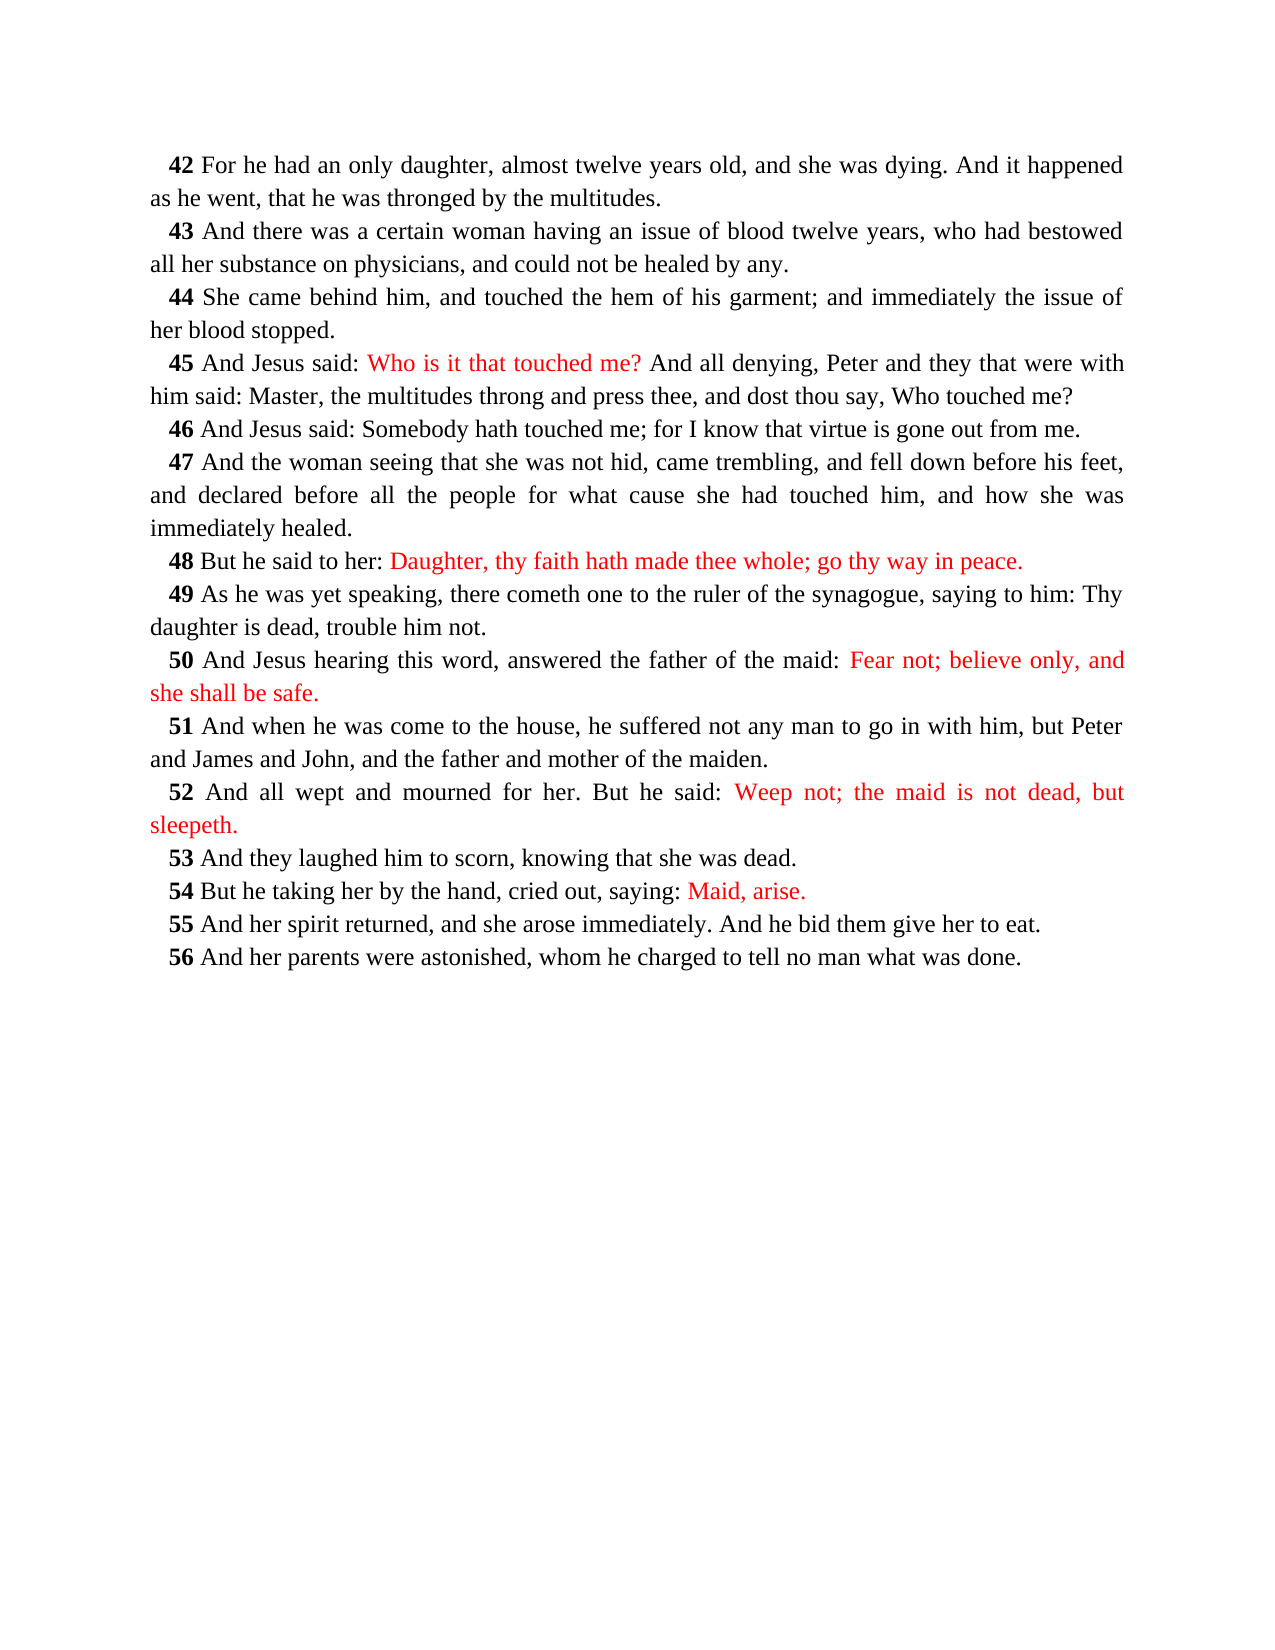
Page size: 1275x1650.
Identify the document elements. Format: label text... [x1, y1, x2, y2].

text 45 And Jesus said: Who is it that touched me? And all denying, Peter and they that were with him said: Master, the multitudes throng and press thee, and dost thou say, Who touched me? [150, 348, 1125, 410]
text 43 And there was a certain woman having an issue of blood twelve years, who had bestowed all her substance on physicians, and could not be healed by any. [150, 216, 1125, 278]
text 47 And the woman seeing that she was not hid, came trembling, and fell down before his feet, and declared before all the people for what cause she had touched him, and how she was immediately healed. [150, 447, 1125, 542]
text 42 For he had an only daughter, almost twelve years old, and she was dying. And it happened as he went, that he was thronged by the multitudes. [150, 150, 1125, 212]
text 55 And her spirit returned, and she arose immediately. And he bid them give her to eat. [150, 909, 1125, 938]
text 56 And her parents were astonished, whom he charged to tell no man what was done. [150, 942, 1125, 971]
text 53 And they laughed him to scorn, knowing that she was dead. [150, 843, 1125, 872]
text 48 But he said to her: Daughter, thy faith hath made thee whole; go thy way in peace. [150, 546, 1125, 575]
text 51 And when he was come to the house, he suffered not any man to go in with him, but Peter and James and John, and the father and mother of the maiden. [150, 711, 1125, 773]
text 46 And Jesus said: Somebody hath touched me; for I know that virtue is gone out from me. [150, 414, 1125, 443]
text 50 And Jesus hearing this word, answered the father of the maid: Fear not; believe only, and she shall be safe. [150, 645, 1125, 707]
text 49 As he was yet speaking, there cometh one to the ruler of the synagogue, saying to him: Thy daughter is dead, trouble him not. [150, 579, 1125, 641]
text 52 And all wept and mourned for her. But he said: Weep not; the maid is not dead, but sleepeth. [150, 777, 1125, 839]
text 44 She came behind him, and touched the hem of his garment; and immediately the issue of her blood stopped. [150, 282, 1125, 344]
text 54 But he taking her by the hand, cried out, saying: Maid, arise. [150, 876, 1125, 905]
